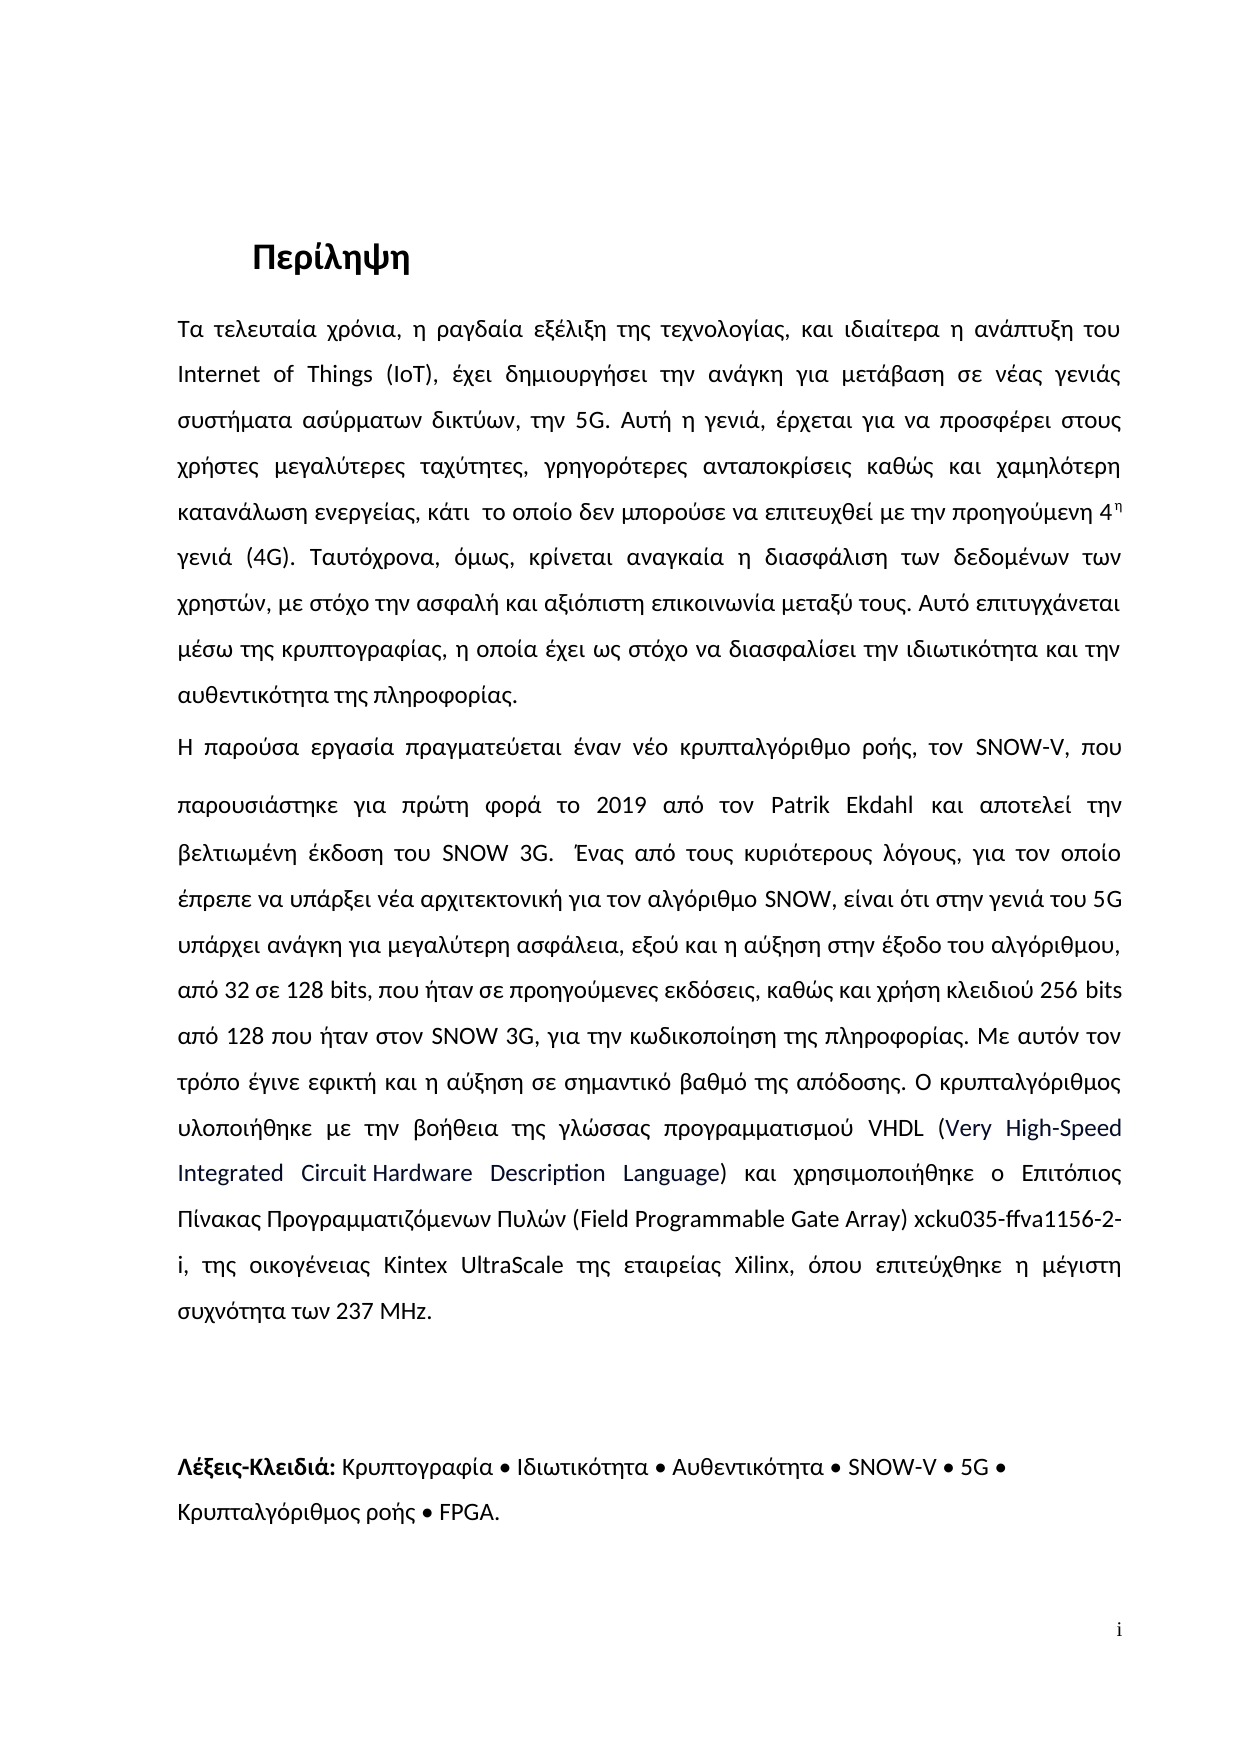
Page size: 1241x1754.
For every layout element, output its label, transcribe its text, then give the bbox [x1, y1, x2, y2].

text Τα τελευταία χρόνια, η ραγδαία εξέλιξη της τεχνολογίας, και ιδιαίτερα η ανάπτυξη του Internet of Things (IoT), έχει δημιουργήσει την ανάγκη για μετάβαση σε νέας γενιάς συστήματα ασύρματων δικτύων, την 5G. Αυτή η γενιά, έρχεται για να προσφέρει στους χρήστες μεγαλύτερες ταχύτητες, γρηγορότερες ανταποκρίσεις καθώς και χαμηλότερη κατανάλωση ενεργείας, κάτι το οποίο δεν μπορούσε να επιτευχθεί με την προηγούμενη 4η γενιά (4G). Ταυτόχρονα, όμως, κρίνεται αναγκαία η διασφάλιση των δεδομένων των χρηστών, με στόχο την ασφαλή και αξιόπιστη επικοινωνία μεταξύ τους. Αυτό επιτυγχάνεται μέσω της κρυπτογραφίας, η οποία έχει ως στόχο να διασφαλίσει την ιδιωτικότητα και την αυθεντικότητα της πληροφορίας. [177, 313, 1122, 709]
text Η παρούσα εργασία πραγματεύεται έναν νέο κρυπταλγόριθμο ροής, τον SNOW-V, που παρουσιάστηκε για πρώτη φορά το 2019 από τον Patrik Ekdahl και αποτελεί την βελτιωμένη έκδοση του SNOW 3G. Ένας από τους κυριότερους λόγους, για τον οποίο έπρεπε να υπάρξει νέα αρχιτεκτονική για τον αλγόριθμο SNOW, είναι ότι στην γενιά του 5G υπάρχει ανάγκη για μεγαλύτερη ασφάλεια, εξού και η αύξηση στην έξοδο του αλγόριθμου, από 32 σε 128 bits, που ήταν σε προηγούμενες εκδόσεις, καθώς και χρήση κλειδιού 256 bits από 128 που ήταν στον SNOW 3G, για την κωδικοποίηση της πληροφορίας. Με αυτόν τον τρόπο έγινε εφικτή και η αύξηση σε σημαντικό βαθμό της απόδοσης. Ο κρυπταλγόριθμος υλοποιήθηκε με την βοήθεια της γλώσσας προγραμματισμού VHDL (Very High-Speed Integrated Circuit Hardware Description Language) και χρησιμοποιήθηκε ο Επιτόπιος Πίνακας Προγραμματιζόμενων Πυλών (Field Programmable Gate Array) xcku035-ffva1156-2-i, της οικογένειας Kintex UltraScale της εταιρείας Xilinx, όπου επιτεύχθηκε η μέγιστη συχνότητα των 237 MHz. [177, 731, 1122, 1325]
text Λέξεις-Κλειδιά: Κρυπτογραφία • Ιδιωτικότητα • Αυθεντικότητα • SNOW-V • 5G • Κρυπταλγόριθμος ροής • FPGA. [177, 1451, 1122, 1527]
text Περίληψη [177, 233, 1122, 279]
